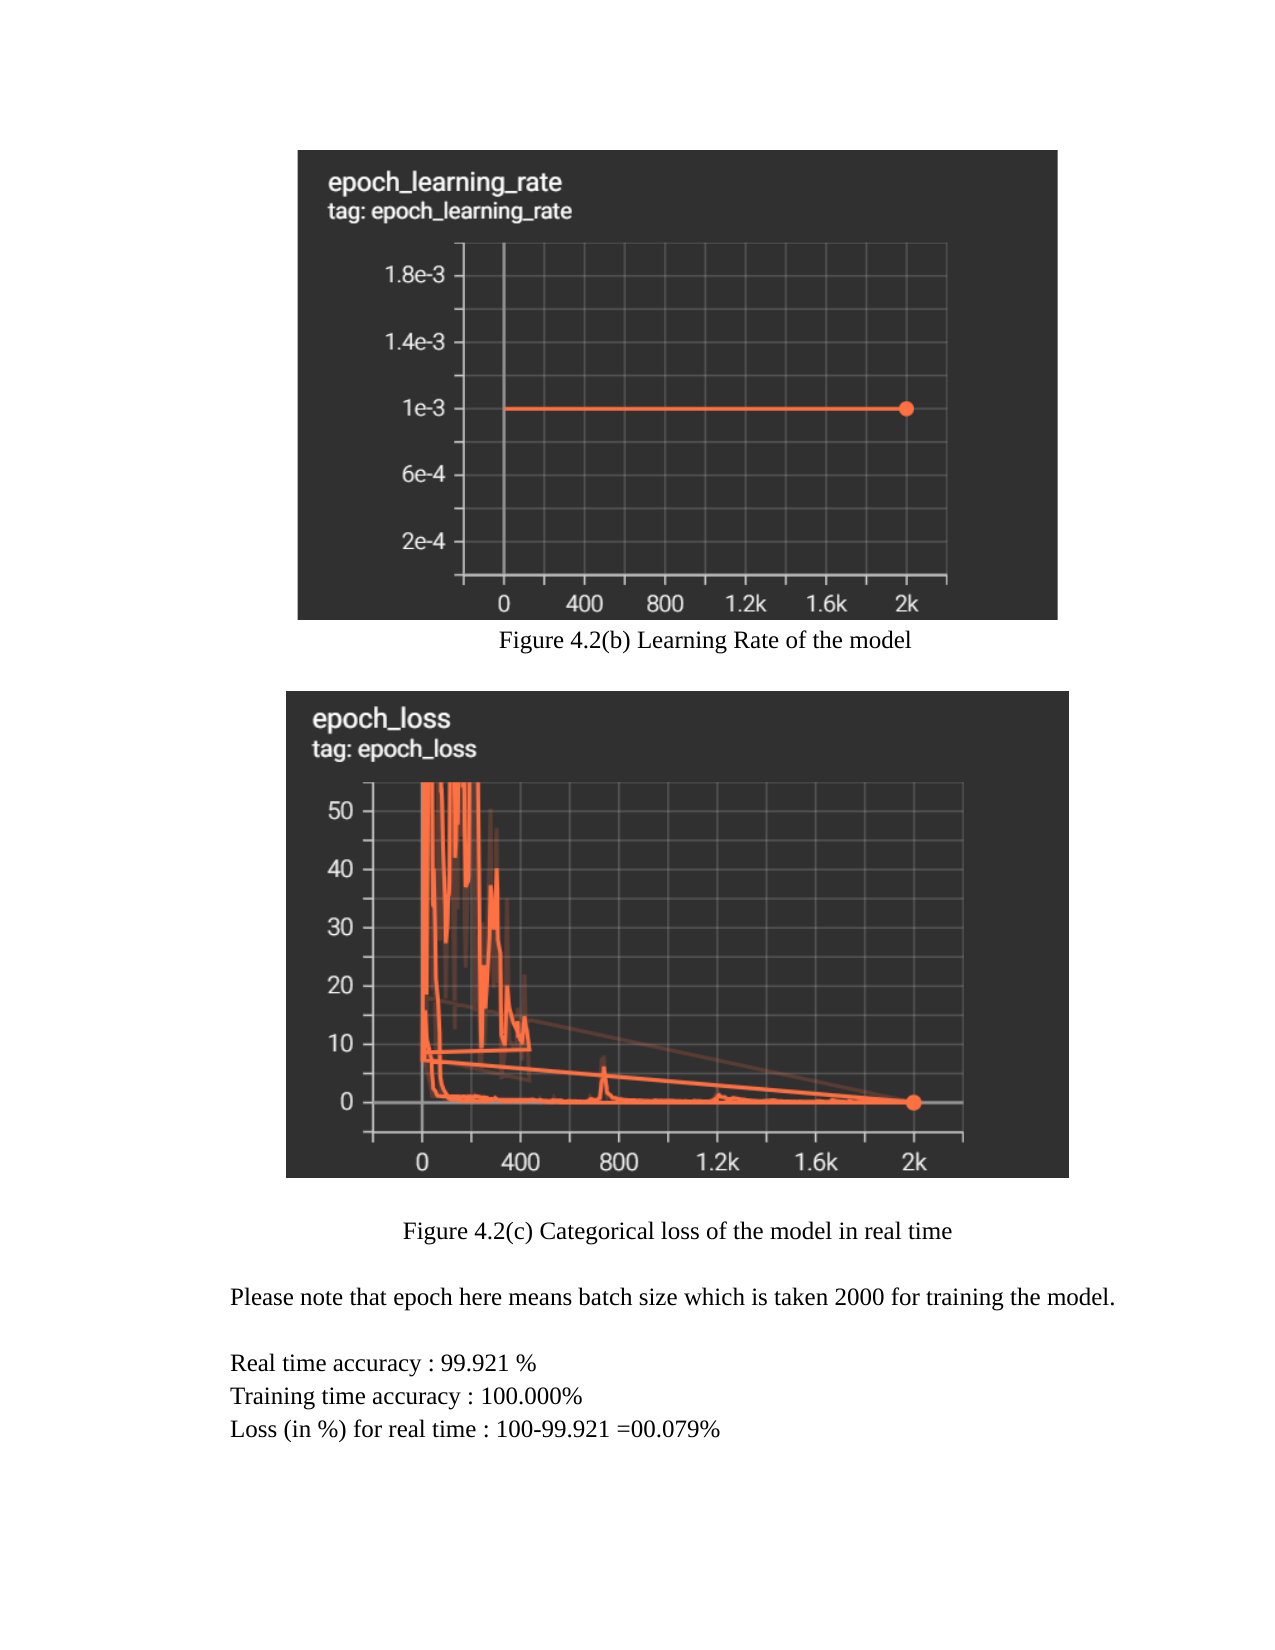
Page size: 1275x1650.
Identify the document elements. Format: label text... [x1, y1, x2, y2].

picture [297, 150, 1058, 620]
list Real time accuracy : 99.921 % [230, 1348, 1125, 1377]
list Training time accuracy : 100.000% [230, 1381, 1125, 1410]
list Loss (in %) for real time : 100-99.921 =00.079% [230, 1414, 1125, 1443]
list Please note that epoch here means batch size which is taken 2000 for training the model. [230, 1282, 1125, 1311]
list Figure 4.2(b) Learning Rate of the model [230, 625, 1125, 654]
picture [286, 691, 1069, 1178]
list Figure 4.2(c) Categorical loss of the model in real time [230, 1216, 1125, 1245]
